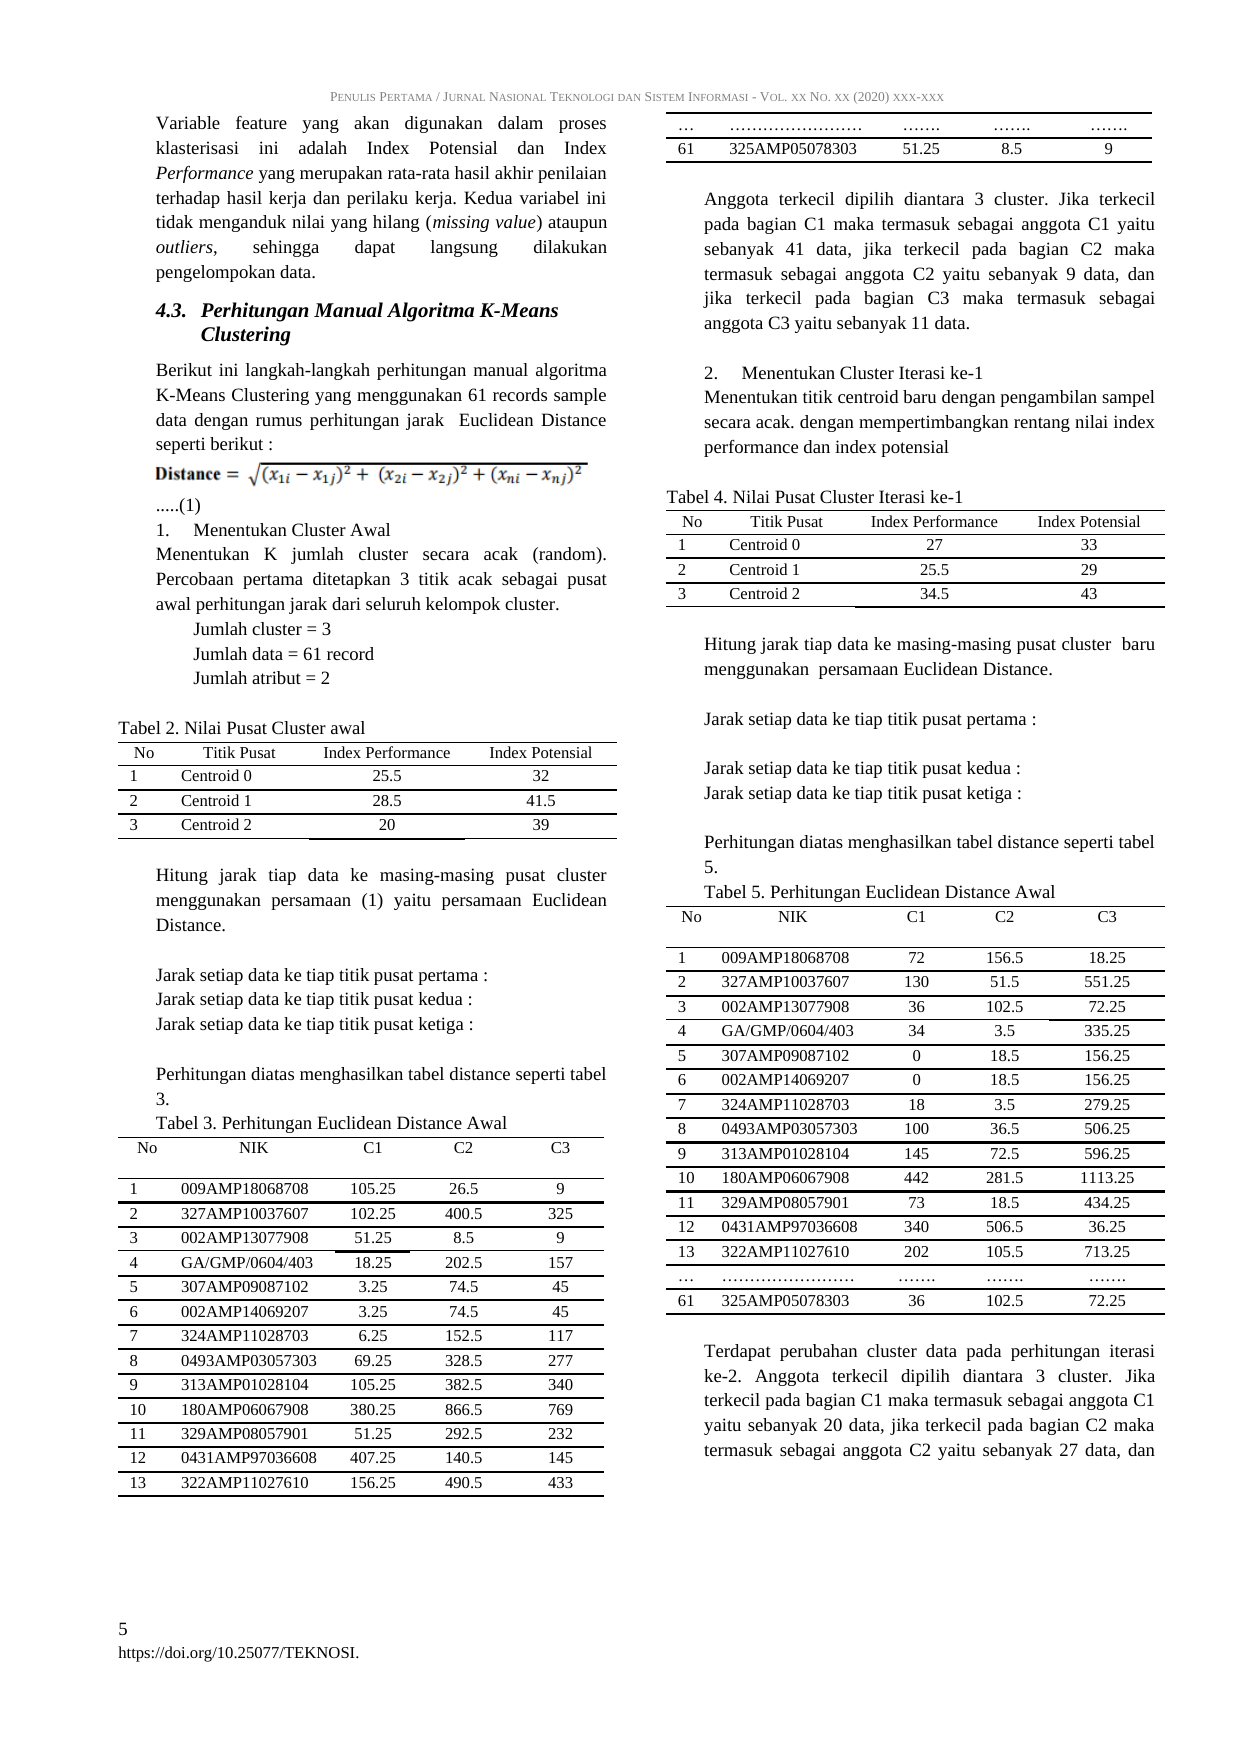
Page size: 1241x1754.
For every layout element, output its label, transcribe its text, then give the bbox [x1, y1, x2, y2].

table_cell 002AMP14069207 [710, 1070, 873, 1092]
table_cell 325AMP05078303 [718, 139, 883, 161]
table_cell 1 [118, 766, 169, 788]
table_cell 20 [309, 815, 465, 837]
table_cell 36 [873, 1290, 960, 1313]
table_cell 202.5 [410, 1251, 516, 1275]
table_cell 102.5 [960, 1290, 1049, 1313]
table_cell 279.25 [1049, 1095, 1165, 1117]
table_cell 156.5 [960, 948, 1049, 970]
table_cell 0431AMP97036608 [710, 1217, 873, 1239]
table_cell 3.25 [335, 1277, 410, 1299]
table_cell ……. [873, 1266, 960, 1288]
table_cell 156.25 [335, 1473, 410, 1495]
table_cell 380.25 [335, 1399, 410, 1422]
text Anggota terkecil dipilih diantara 3 cluster. Jika terkecil pada bagian C1 maka termasuk sebagai anggota C1 yaitu sebanyak 41 data, jika terkecil pada bagian C2 maka termasuk sebagai anggota C2 yaitu sebanyak 9 data, dan jika terkecil pada bagian C3 maka termasuk sebagai anggota C3 yaitu sebanyak 11 data. [704, 188, 1156, 333]
table_cell 18.5 [960, 1046, 1049, 1068]
table_cell 506.25 [1049, 1119, 1165, 1141]
table_cell 329AMP08057901 [170, 1424, 335, 1446]
table_cell 3 [118, 815, 169, 837]
table_header No [666, 907, 710, 947]
table_cell 434.25 [1049, 1193, 1165, 1215]
table_cell 433 [516, 1473, 604, 1495]
table_cell 9 [516, 1228, 604, 1250]
table_cell 36 [873, 997, 960, 1019]
text Jarak setiap data ke tiap titik pusat pertama : [704, 707, 1156, 729]
table_cell 117 [516, 1326, 604, 1348]
text Variable feature yang akan digunakan dalam proses klasterisasi ini adalah Index Potensial dan Index Performance yang merupakan rata-rata hasil akhir penilaian terhadap hasil kerja dan perilaku kerja. Kedua variabel ini tidak menganduk nilai yang hilang (missing value) ataupun outliers, sehingga dapat langsung dilakukan pengelompokan data. [156, 112, 607, 282]
table_cell 281.5 [960, 1168, 1049, 1190]
table_cell 18.25 [335, 1253, 410, 1275]
table_cell 32 [465, 766, 617, 788]
table_cell 9 [118, 1375, 169, 1397]
table_cell 292.5 [410, 1424, 516, 1446]
table_cell 327AMP10037607 [170, 1204, 335, 1226]
table_header C1 [335, 1138, 410, 1178]
table_cell ……. [1065, 114, 1152, 137]
table_cell 18.5 [960, 1070, 1049, 1092]
table_header C3 [1049, 907, 1165, 947]
table_cell 18.5 [960, 1193, 1049, 1215]
table_cell 34.5 [855, 584, 1013, 606]
table_cell 866.5 [410, 1399, 516, 1422]
table_cell 3 [118, 1228, 169, 1250]
table_cell 105.25 [335, 1375, 410, 1397]
table_cell 6 [666, 1070, 710, 1092]
table_cell 551.25 [1049, 972, 1165, 994]
table_header No [118, 743, 169, 765]
table_cell 9 [1065, 139, 1152, 161]
table_cell 105.5 [960, 1241, 1049, 1264]
table_header C2 [410, 1138, 516, 1178]
table_cell Centroid 2 [718, 584, 855, 606]
text Tabel 4. Nilai Pusat Cluster Iterasi ke-1 [666, 486, 1156, 507]
table_cell 18 [873, 1095, 960, 1117]
table_cell 4 [118, 1251, 169, 1275]
table_cell 340 [873, 1217, 960, 1239]
text Tabel 5. Perhitungan Euclidean Distance Awal [704, 881, 1156, 902]
text Jarak setiap data ke tiap titik pusat kedua : [704, 757, 1156, 778]
table_cell 322AMP11027610 [170, 1473, 335, 1495]
table_cell 72.5 [960, 1144, 1049, 1166]
table_cell 596.25 [1049, 1144, 1165, 1166]
table_cell 13 [666, 1241, 710, 1264]
table_cell Centroid 1 [718, 559, 855, 582]
table_cell 8.5 [410, 1228, 516, 1250]
table_cell 9 [666, 1144, 710, 1166]
table_cell 10 [666, 1168, 710, 1190]
table_cell 0493AMP03057303 [710, 1119, 873, 1141]
table_cell 324AMP11028703 [170, 1326, 335, 1348]
table_cell 140.5 [410, 1448, 516, 1471]
table_cell 5 [118, 1277, 169, 1299]
table_cell 713.25 [1049, 1241, 1165, 1264]
table_cell 157 [516, 1251, 604, 1275]
table_cell 1 [666, 948, 710, 970]
table_cell 009AMP18068708 [710, 948, 873, 970]
text Jumlah atribut = 2 [118, 667, 607, 689]
table_cell 28.5 [309, 791, 465, 813]
table_cell 74.5 [410, 1277, 516, 1299]
table_cell 335.25 [1049, 1021, 1165, 1043]
text Tabel 3. Perhitungan Euclidean Distance Awal [156, 1112, 607, 1134]
table_cell 3.5 [960, 1020, 1049, 1043]
text Perhitungan diatas menghasilkan tabel distance seperti tabel 3. [156, 1063, 607, 1109]
table_cell 1 [118, 1179, 169, 1201]
table_cell 0493AMP03057303 [170, 1350, 335, 1373]
table_cell 51.25 [884, 139, 958, 161]
table_cell ……. [1049, 1266, 1165, 1288]
table_cell 45 [516, 1301, 604, 1324]
table_cell 12 [118, 1448, 169, 1471]
table_header Index Performance [309, 743, 465, 765]
table_header Index Potensial [1013, 511, 1165, 534]
table_cell 11 [118, 1424, 169, 1446]
table_cell 3.25 [335, 1301, 410, 1324]
table_cell 002AMP13077908 [170, 1228, 335, 1250]
table_cell 74.5 [410, 1301, 516, 1324]
text Jumlah cluster = 3 [118, 618, 607, 639]
table_cell 324AMP11028703 [710, 1095, 873, 1117]
table_cell Centroid 2 [170, 815, 309, 837]
table_cell 156.25 [1049, 1046, 1165, 1068]
table_cell 39 [465, 815, 617, 837]
table_cell 490.5 [410, 1473, 516, 1495]
table_cell 36.25 [1049, 1217, 1165, 1239]
subtitle Perhitungan Manual Algoritma K-Means Clustering [156, 298, 607, 346]
table_cell 18.25 [1049, 948, 1165, 970]
table_cell 382.5 [410, 1375, 516, 1397]
table_cell …………………… [710, 1266, 873, 1288]
table_cell 8.5 [959, 139, 1065, 161]
table_cell ……. [959, 114, 1065, 137]
list Menentukan Cluster Iterasi ke-1 [704, 362, 1156, 383]
text Menentukan K jumlah cluster secara acak (random). Percobaan pertama ditetapkan 3 titik acak sebagai pusat awal perhitungan jarak dari seluruh kelompok cluster. [156, 543, 607, 614]
table_cell 307AMP09087102 [170, 1277, 335, 1299]
table_cell 0431AMP97036608 [170, 1448, 335, 1471]
table_cell GA/GMP/0604/403 [710, 1020, 873, 1043]
text Jarak setiap data ke tiap titik pusat ketiga : [704, 782, 1156, 803]
table_cell 26.5 [410, 1179, 516, 1201]
table_cell ……. [960, 1266, 1049, 1288]
table_cell GA/GMP/0604/403 [170, 1251, 335, 1275]
table_cell 4 [666, 1020, 710, 1043]
text Jarak setiap data ke tiap titik pusat kedua : [156, 988, 607, 1010]
table_cell 9 [516, 1179, 604, 1201]
table_header Titik Pusat [170, 743, 309, 765]
picture [155, 458, 590, 491]
table_cell 0 [873, 1046, 960, 1068]
table_cell 328.5 [410, 1350, 516, 1373]
text Jumlah data = 61 record [118, 642, 607, 664]
table_cell 27 [855, 535, 1013, 557]
table_cell 7 [118, 1326, 169, 1348]
table_cell 25.5 [855, 559, 1013, 582]
table_cell 6.25 [335, 1326, 410, 1348]
table_cell 41.5 [465, 791, 617, 813]
table_cell 1113.25 [1049, 1168, 1165, 1190]
table_cell 340 [516, 1375, 604, 1397]
table_header Index Performance [855, 511, 1013, 534]
table_cell 232 [516, 1424, 604, 1446]
table_cell 8 [666, 1119, 710, 1141]
table_cell 43 [1013, 584, 1165, 606]
table_cell 69.25 [335, 1350, 410, 1373]
table_cell 12 [666, 1217, 710, 1239]
table_cell Centroid 0 [718, 535, 855, 557]
text Perhitungan diatas menghasilkan tabel distance seperti tabel 5. [704, 831, 1156, 878]
table_cell 8 [118, 1350, 169, 1373]
table_cell 72.25 [1049, 1290, 1165, 1313]
table_cell 325AMP05078303 [710, 1290, 873, 1313]
table_header No [118, 1138, 169, 1178]
table_cell …………………… [718, 114, 883, 137]
table_cell 29 [1013, 559, 1165, 582]
table_cell 2 [666, 559, 718, 582]
table_cell 51.25 [335, 1228, 410, 1250]
table_cell 3 [666, 997, 710, 1019]
table_cell 72 [873, 948, 960, 970]
table_cell 102.25 [335, 1204, 410, 1226]
table_cell 2 [666, 972, 710, 994]
table_cell 105.25 [335, 1179, 410, 1201]
table_cell 61 [666, 1290, 710, 1313]
table_header NIK [710, 907, 873, 947]
table_cell 145 [873, 1144, 960, 1166]
text Berikut ini langkah-langkah perhitungan manual algoritma K-Means Clustering yang menggunakan 61 records sample data dengan rumus perhitungan jarak Euclidean Distance seperti berikut : [156, 359, 607, 455]
table_cell 25.5 [309, 766, 465, 788]
text Hitung jarak tiap data ke masing-masing pusat cluster menggunakan persamaan (1) yaitu persamaan Euclidean Distance. [156, 864, 607, 936]
table_cell 325 [516, 1204, 604, 1226]
table_cell 322AMP11027610 [710, 1241, 873, 1264]
table_cell 2 [118, 791, 169, 813]
table_cell 100 [873, 1119, 960, 1141]
text Jarak setiap data ke tiap titik pusat ketiga : [156, 1013, 607, 1035]
list Menentukan Cluster Awal [156, 518, 607, 540]
table_cell 407.25 [335, 1448, 410, 1471]
table_cell 313AMP01028104 [710, 1144, 873, 1166]
table_header Titik Pusat [718, 511, 855, 534]
table_cell Centroid 0 [170, 766, 309, 788]
text Menentukan titik centroid baru dengan pengambilan sampel secara acak. dengan mempertimbangkan rentang nilai index performance dan index potensial [704, 386, 1156, 457]
table_cell 3 [666, 584, 718, 606]
table_cell 51.25 [335, 1424, 410, 1446]
table_header NIK [170, 1138, 335, 1178]
table_cell 145 [516, 1448, 604, 1471]
table_cell 13 [118, 1473, 169, 1495]
table_cell 73 [873, 1193, 960, 1215]
table_cell 002AMP14069207 [170, 1301, 335, 1324]
table_cell 277 [516, 1350, 604, 1373]
table_cell 10 [118, 1399, 169, 1422]
table_cell 156.25 [1049, 1070, 1165, 1092]
table_cell 34 [873, 1020, 960, 1043]
table_cell 102.5 [960, 997, 1049, 1019]
table_cell 180AMP06067908 [710, 1168, 873, 1190]
table_cell 45 [516, 1277, 604, 1299]
table_cell 400.5 [410, 1204, 516, 1226]
table_cell 307AMP09087102 [710, 1046, 873, 1068]
table_cell 2 [118, 1204, 169, 1226]
table_cell 11 [666, 1193, 710, 1215]
text Hitung jarak tiap data ke masing-masing pusat cluster baru menggunakan persamaan Euclidean Distance. [704, 633, 1156, 679]
table_cell 327AMP10037607 [710, 972, 873, 994]
table_cell 61 [666, 139, 718, 161]
table_cell 33 [1013, 535, 1165, 557]
table_cell 51.5 [960, 972, 1049, 994]
table_header Index Potensial [465, 743, 617, 765]
table_header C2 [960, 907, 1049, 947]
table_cell 72.25 [1049, 997, 1165, 1019]
table_header C1 [873, 907, 960, 947]
table_cell 002AMP13077908 [710, 997, 873, 1019]
table_cell 506.5 [960, 1217, 1049, 1239]
table_cell 6 [118, 1301, 169, 1324]
table_cell 202 [873, 1241, 960, 1264]
table_cell 009AMP18068708 [170, 1179, 335, 1201]
table_cell … [666, 114, 718, 137]
table_cell 3.5 [960, 1095, 1049, 1117]
table_cell 769 [516, 1399, 604, 1422]
table_cell … [666, 1266, 710, 1288]
table_cell 5 [666, 1046, 710, 1068]
text Tabel 2. Nilai Pusat Cluster awal [118, 717, 607, 738]
table_cell 313AMP01028104 [170, 1375, 335, 1397]
table_cell 329AMP08057901 [710, 1193, 873, 1215]
table_header No [666, 511, 718, 534]
table_header C3 [516, 1138, 604, 1178]
table_cell ……. [884, 114, 958, 137]
table_cell 180AMP06067908 [170, 1399, 335, 1422]
table_cell 36.5 [960, 1119, 1049, 1141]
table_cell 442 [873, 1168, 960, 1190]
table_cell 0 [873, 1070, 960, 1092]
table_cell 130 [873, 972, 960, 994]
table_cell 7 [666, 1095, 710, 1117]
text Jarak setiap data ke tiap titik pusat pertama : [156, 963, 607, 985]
table_cell 152.5 [410, 1326, 516, 1348]
table_cell Centroid 1 [170, 791, 309, 813]
table_cell 1 [666, 535, 718, 557]
